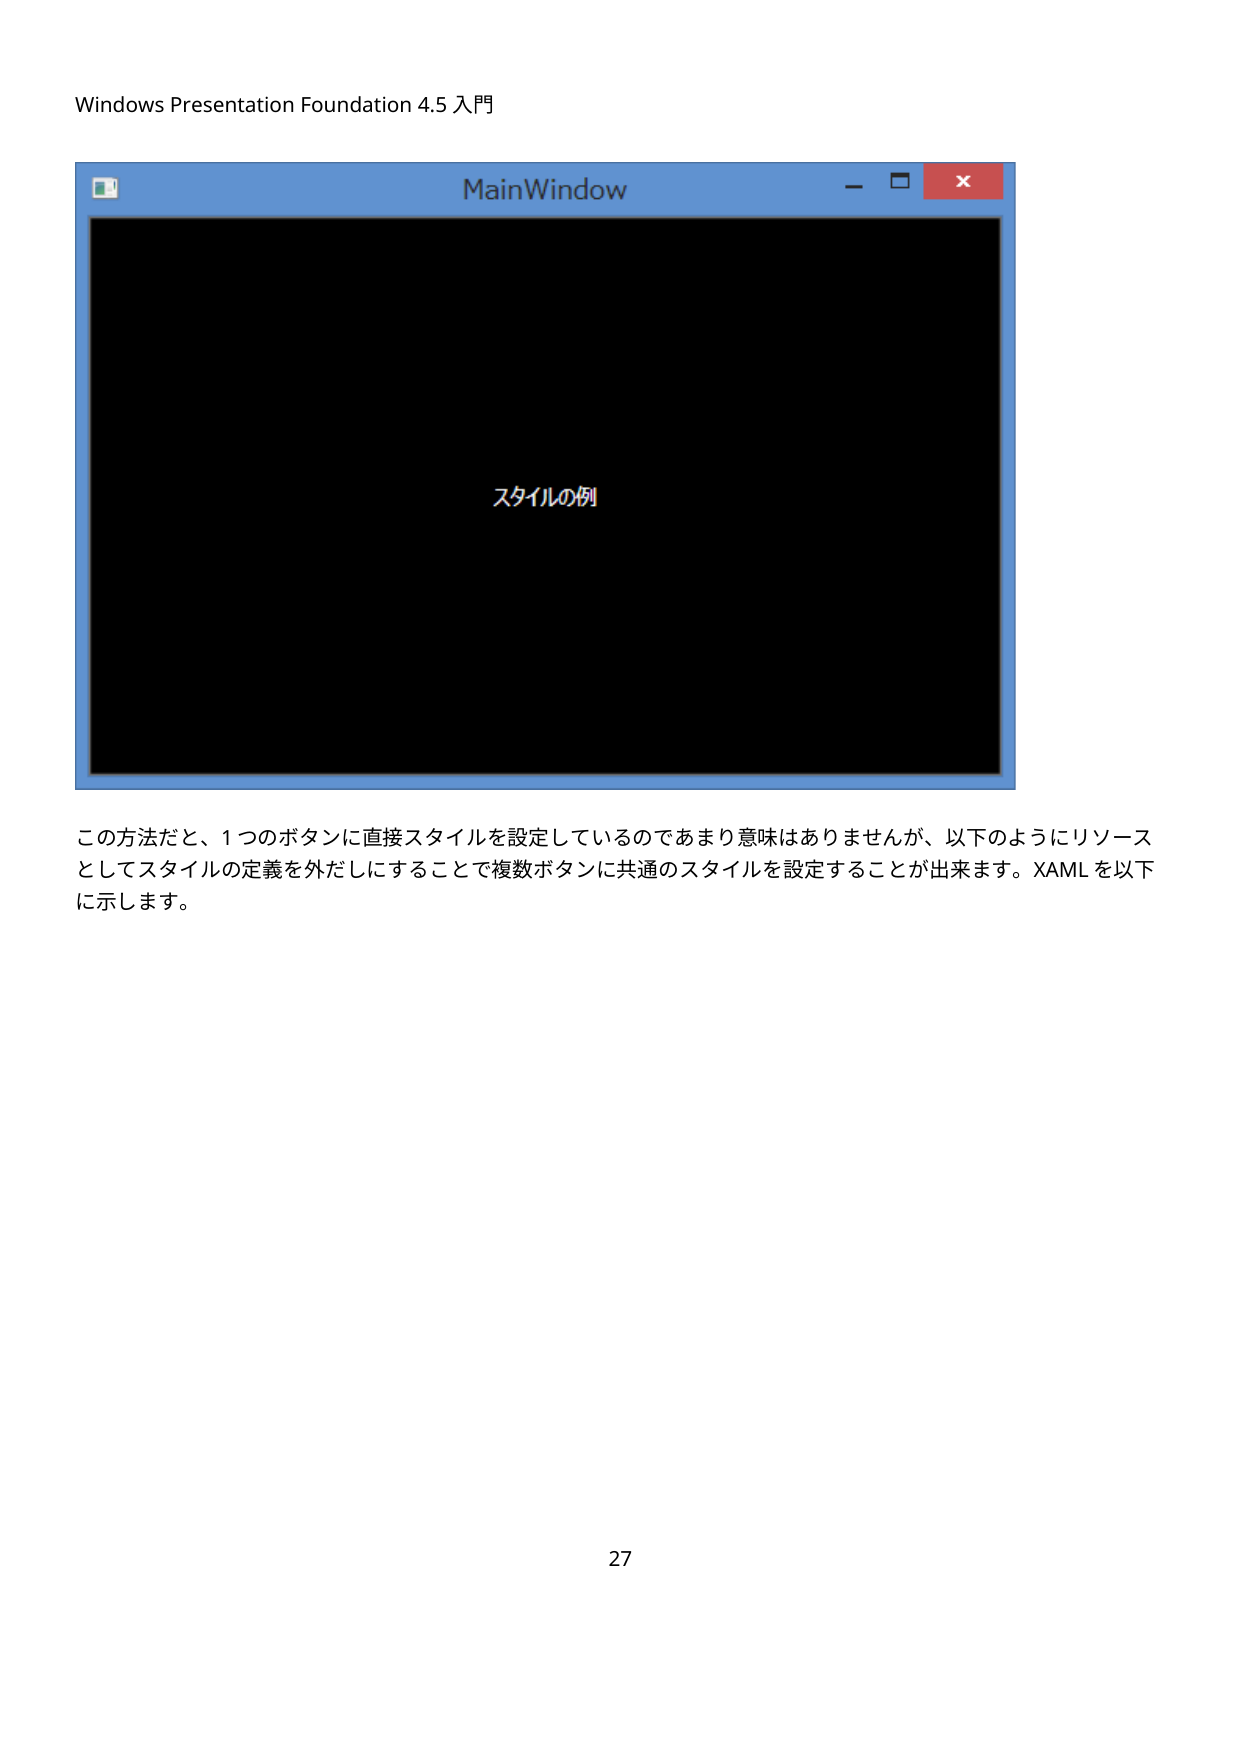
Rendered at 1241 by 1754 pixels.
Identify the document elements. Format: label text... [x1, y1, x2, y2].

text この方法だと、1つのボタンに直接スタイルを設定しているのであまり意味はありませんが、以下のようにリソースとしてスタイルの定義を外だしにすることで複数ボタンに共通のスタイルを設定することが出来ます。XAMLを以下に示します。 [75, 821, 1165, 917]
picture [75, 162, 1016, 790]
